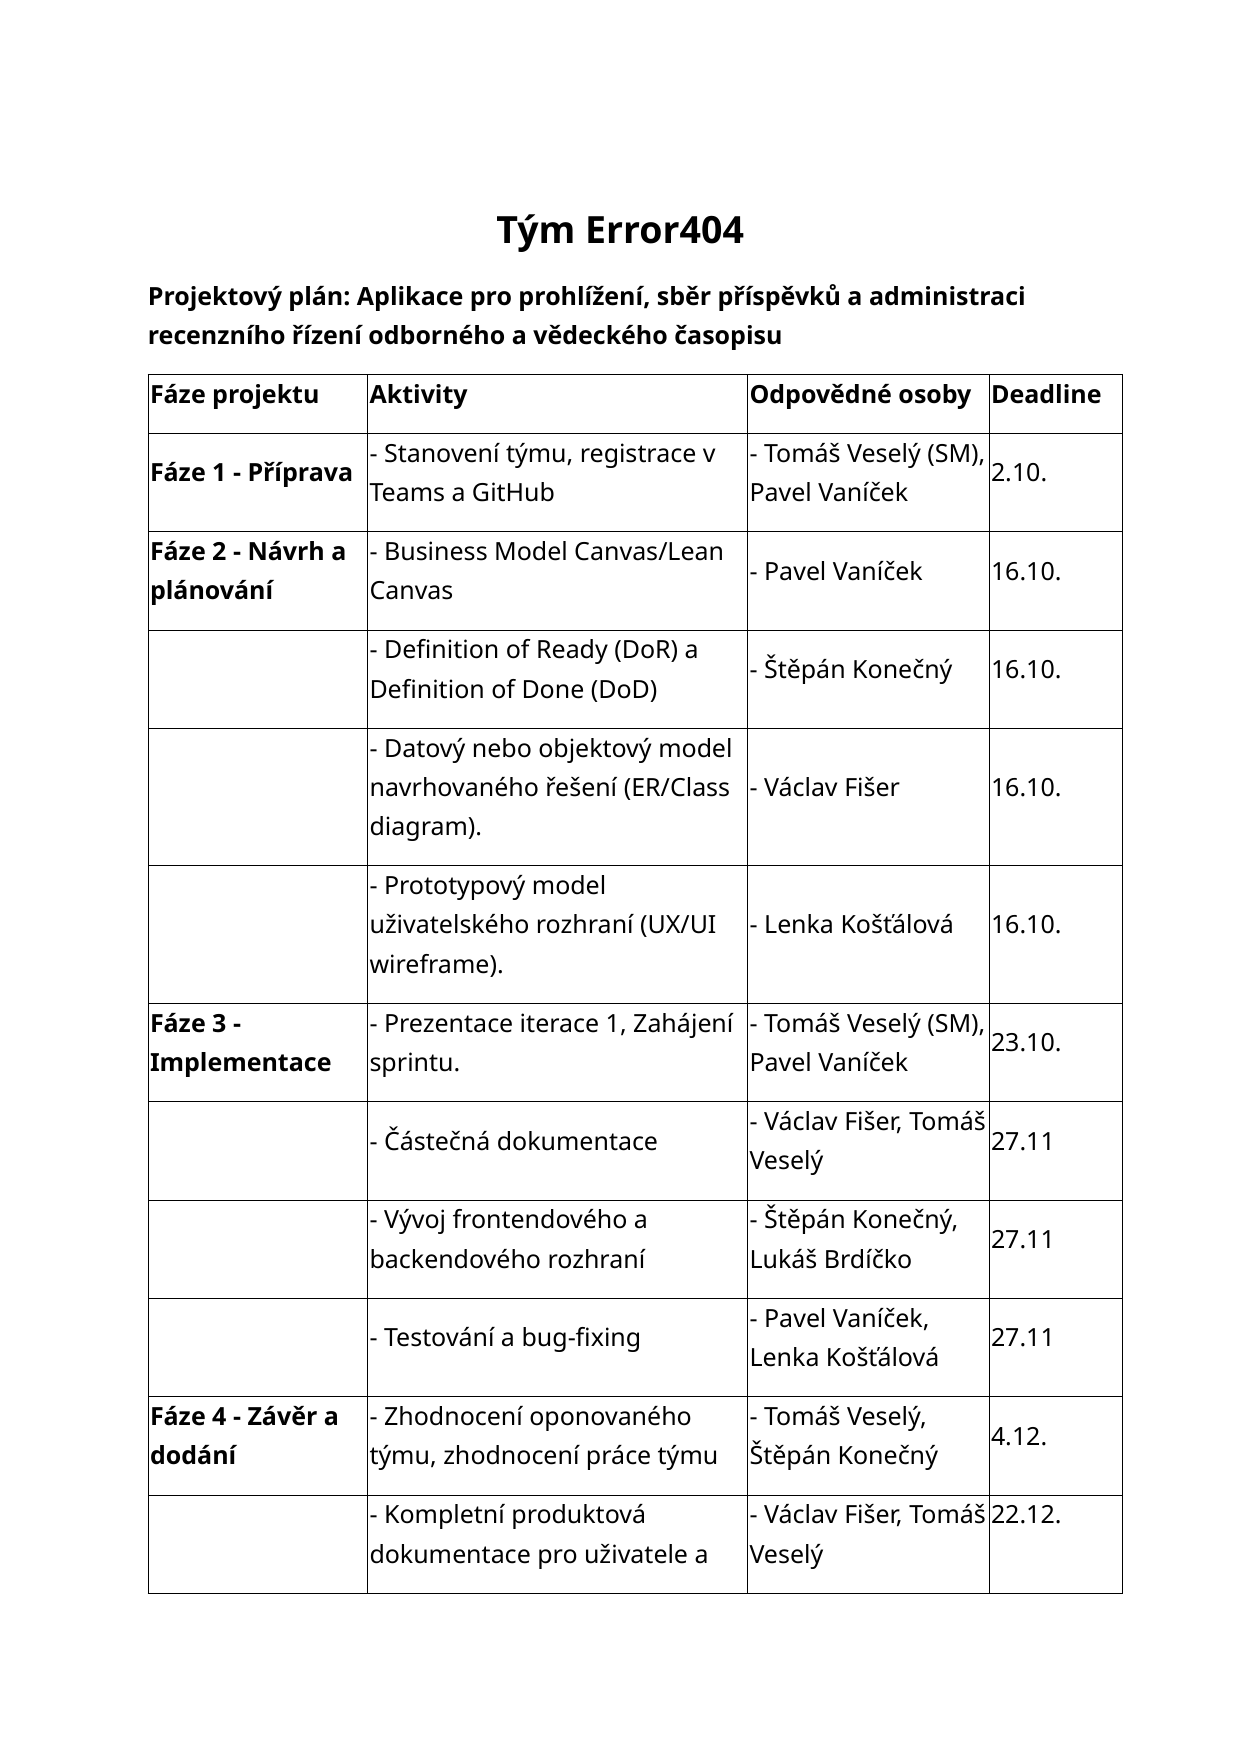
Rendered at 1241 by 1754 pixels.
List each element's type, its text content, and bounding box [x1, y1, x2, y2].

table_header Fáze projektu [149, 375, 367, 433]
table_header Aktivity [368, 375, 747, 433]
table_cell [149, 866, 367, 1003]
table_cell - Václav Fišer, Tomáš Veselý [748, 1496, 989, 1593]
table_cell 2.10. [990, 434, 1122, 531]
table_cell - Prezentace iterace 1, Zahájení sprintu. [368, 1004, 747, 1101]
table_cell - Václav Fišer [748, 729, 989, 865]
table_cell - Zhodnocení oponovaného týmu, zhodnocení práce týmu [368, 1397, 747, 1494]
table_cell 4.12. [990, 1397, 1122, 1494]
table_cell Fáze 2 - Návrh a plánování [149, 532, 367, 629]
table_header Deadline [990, 375, 1122, 433]
table_cell - Stanovení týmu, registrace v Teams a GitHub [368, 434, 747, 531]
table_cell 16.10. [990, 866, 1122, 1003]
table_cell [149, 1102, 367, 1199]
table_cell - Václav Fišer, Tomáš Veselý [748, 1102, 989, 1199]
table_cell 16.10. [990, 729, 1122, 865]
table_cell - Částečná dokumentace [368, 1102, 747, 1199]
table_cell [368, 1496, 747, 1593]
table_header Odpovědné osoby [748, 375, 989, 433]
table_cell - Datový nebo objektový model navrhovaného řešení (ER/Class diagram). [368, 729, 747, 865]
table_cell Fáze 3 - Implementace [149, 1004, 367, 1101]
table_cell - Vývoj frontendového a backendového rozhraní [368, 1201, 747, 1298]
table_cell 16.10. [990, 532, 1122, 629]
table_cell - Prototypový model uživatelského rozhraní (UX/UI wireframe). [368, 866, 747, 1003]
table_cell 27.11 [990, 1102, 1122, 1199]
table_cell - Tomáš Veselý (SM), Pavel Vaníček [748, 1004, 989, 1101]
table_cell [149, 1496, 367, 1593]
table_cell - Štěpán Konečný [748, 631, 989, 728]
table_cell 27.11 [990, 1201, 1122, 1298]
table_cell - Business Model Canvas/Lean Canvas [368, 532, 747, 629]
table_cell - Pavel Vaníček [748, 532, 989, 629]
table_cell - Testování a bug-fixing [368, 1299, 747, 1396]
table_cell 23.10. [990, 1004, 1122, 1101]
table_cell - Lenka Košťálová [748, 866, 989, 1003]
table_cell 27.11 [990, 1299, 1122, 1396]
table_cell [149, 729, 367, 865]
table_cell - Pavel Vaníček, Lenka Košťálová [748, 1299, 989, 1396]
table_cell - Tomáš Veselý, Štěpán Konečný [748, 1397, 989, 1494]
table_cell [149, 1299, 367, 1396]
table_cell Fáze 1 - Příprava [149, 434, 367, 531]
table_cell - Tomáš Veselý (SM), Pavel Vaníček [748, 434, 989, 531]
table_cell 22.12. [990, 1496, 1122, 1593]
table_cell 16.10. [990, 631, 1122, 728]
table_cell Fáze 4 - Závěr a dodání [149, 1397, 367, 1494]
text Tým Error404 [148, 203, 1093, 254]
table_cell - Štěpán Konečný, Lukáš Brdíčko [748, 1201, 989, 1298]
table_cell [149, 631, 367, 728]
table_cell - Definition of Ready (DoR) a Definition of Done (DoD) [368, 631, 747, 728]
table_cell [149, 1201, 367, 1298]
text Projektový plán: Aplikace pro prohlížení, sběr příspěvků a administraci recenzního řízení odborného a vědeckého časopisu [148, 279, 1093, 352]
